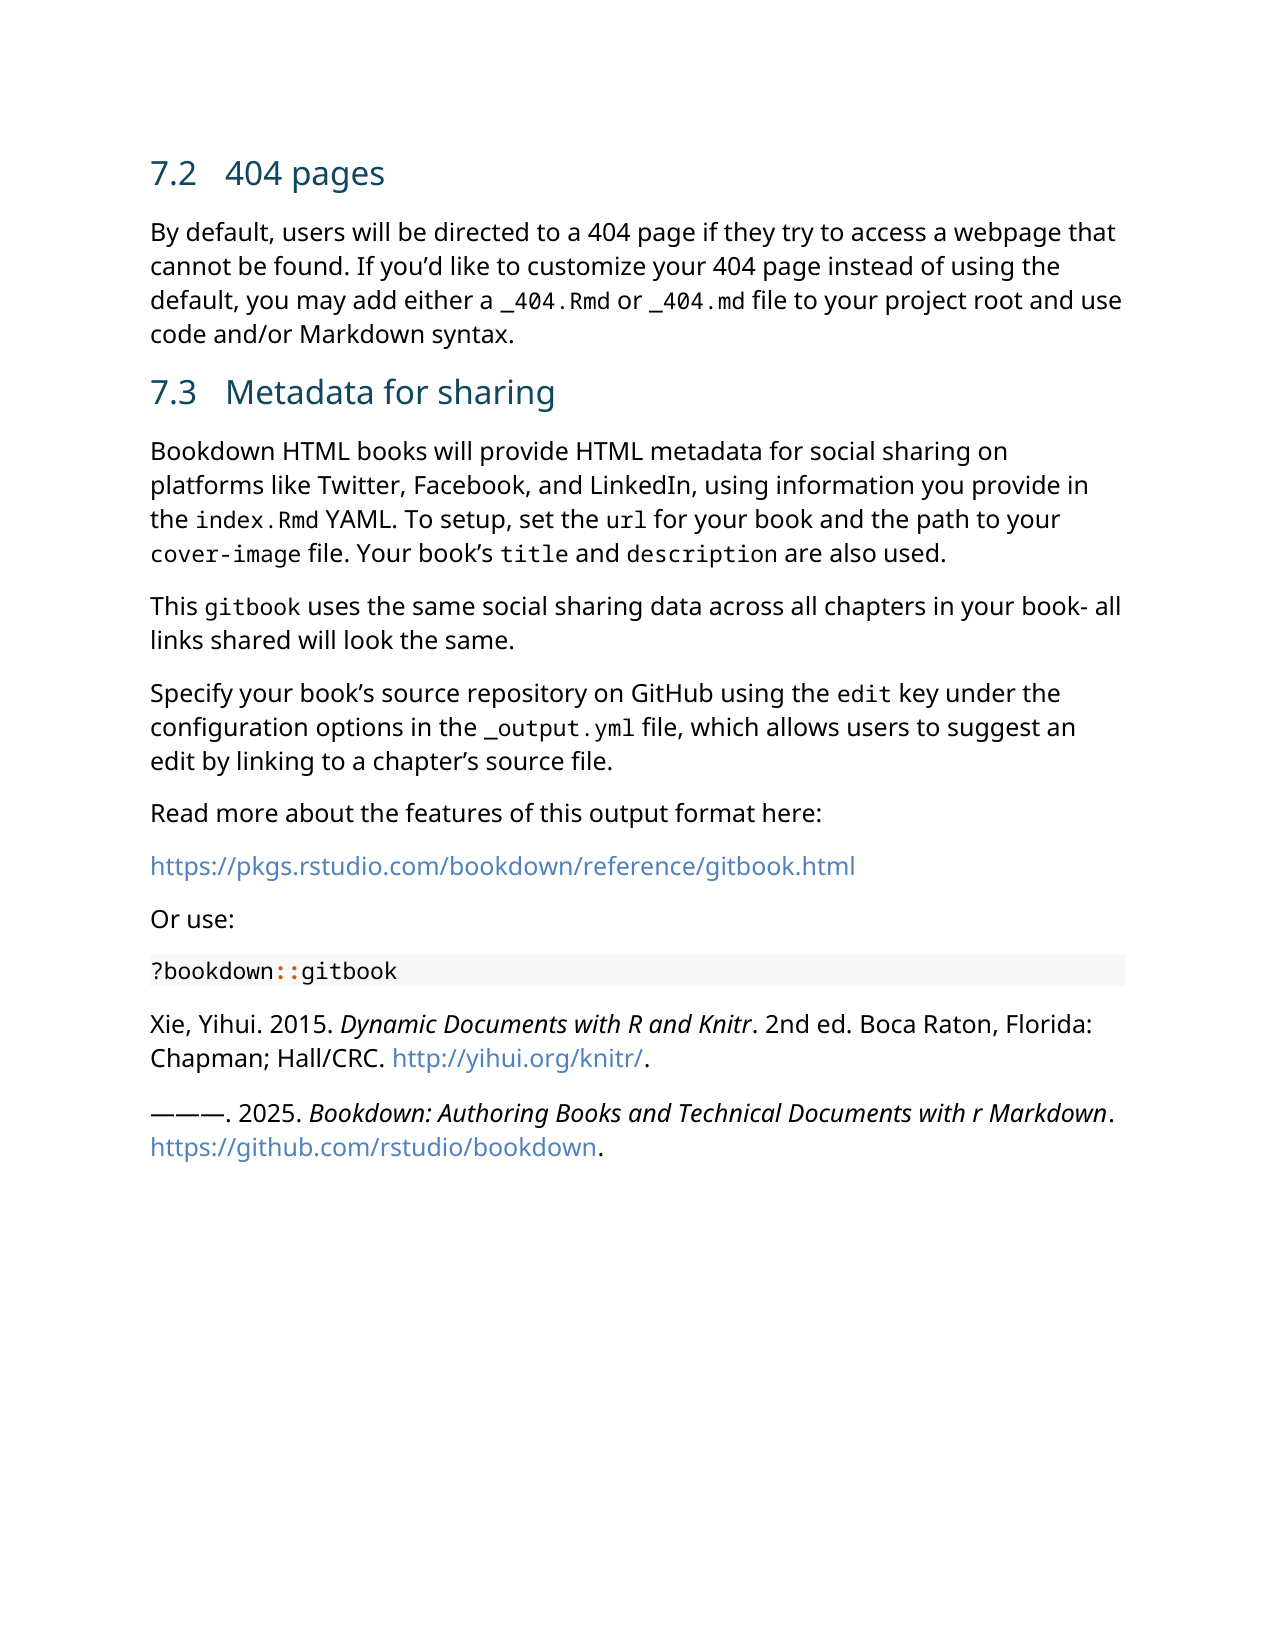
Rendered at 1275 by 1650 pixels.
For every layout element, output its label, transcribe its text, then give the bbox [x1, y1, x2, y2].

text Specify your book’s source repository on GitHub using the edit key under the configuration options in the _output.yml file, which allows users to suggest an edit by linking to a chapter’s source file. [150, 675, 1125, 777]
text Bookdown HTML books will provide HTML metadata for social sharing on platforms like Twitter, Facebook, and LinkedIn, using information you provide in the index.Rmd YAML. To setup, set the url for your book and the path to your cover-image file. Your book’s title and description are also used. [150, 433, 1125, 569]
text ?bookdown::gitbook [150, 954, 1125, 986]
text Xie, Yihui. 2015. Dynamic Documents with R and Knitr. 2nd ed. Boca Raton, Florida: Chapman; Hall/CRC. http://yihui.org/knitr/. [150, 1007, 1125, 1075]
text This gitbook uses the same social sharing data across all chapters in your book- all links shared will look the same. [150, 588, 1125, 656]
subtitle 7.2 404 pages [150, 150, 1125, 195]
text Read more about the features of this output format here: [150, 796, 1125, 830]
subtitle 7.3 Metadata for sharing [150, 369, 1125, 414]
text Or use: [150, 902, 1125, 936]
text By default, users will be directed to a 404 page if they try to access a webpage that cannot be found. If you’d like to customize your 404 page instead of using the default, you may add either a _404.Rmd or _404.md file to your project root and use code and/or Markdown syntax. [150, 214, 1125, 350]
text https://pkgs.rstudio.com/bookdown/reference/gitbook.html [150, 849, 1125, 883]
text ———. 2025. Bookdown: Authoring Books and Technical Documents with r Markdown. https://github.com/rstudio/bookdown. [150, 1096, 1125, 1164]
